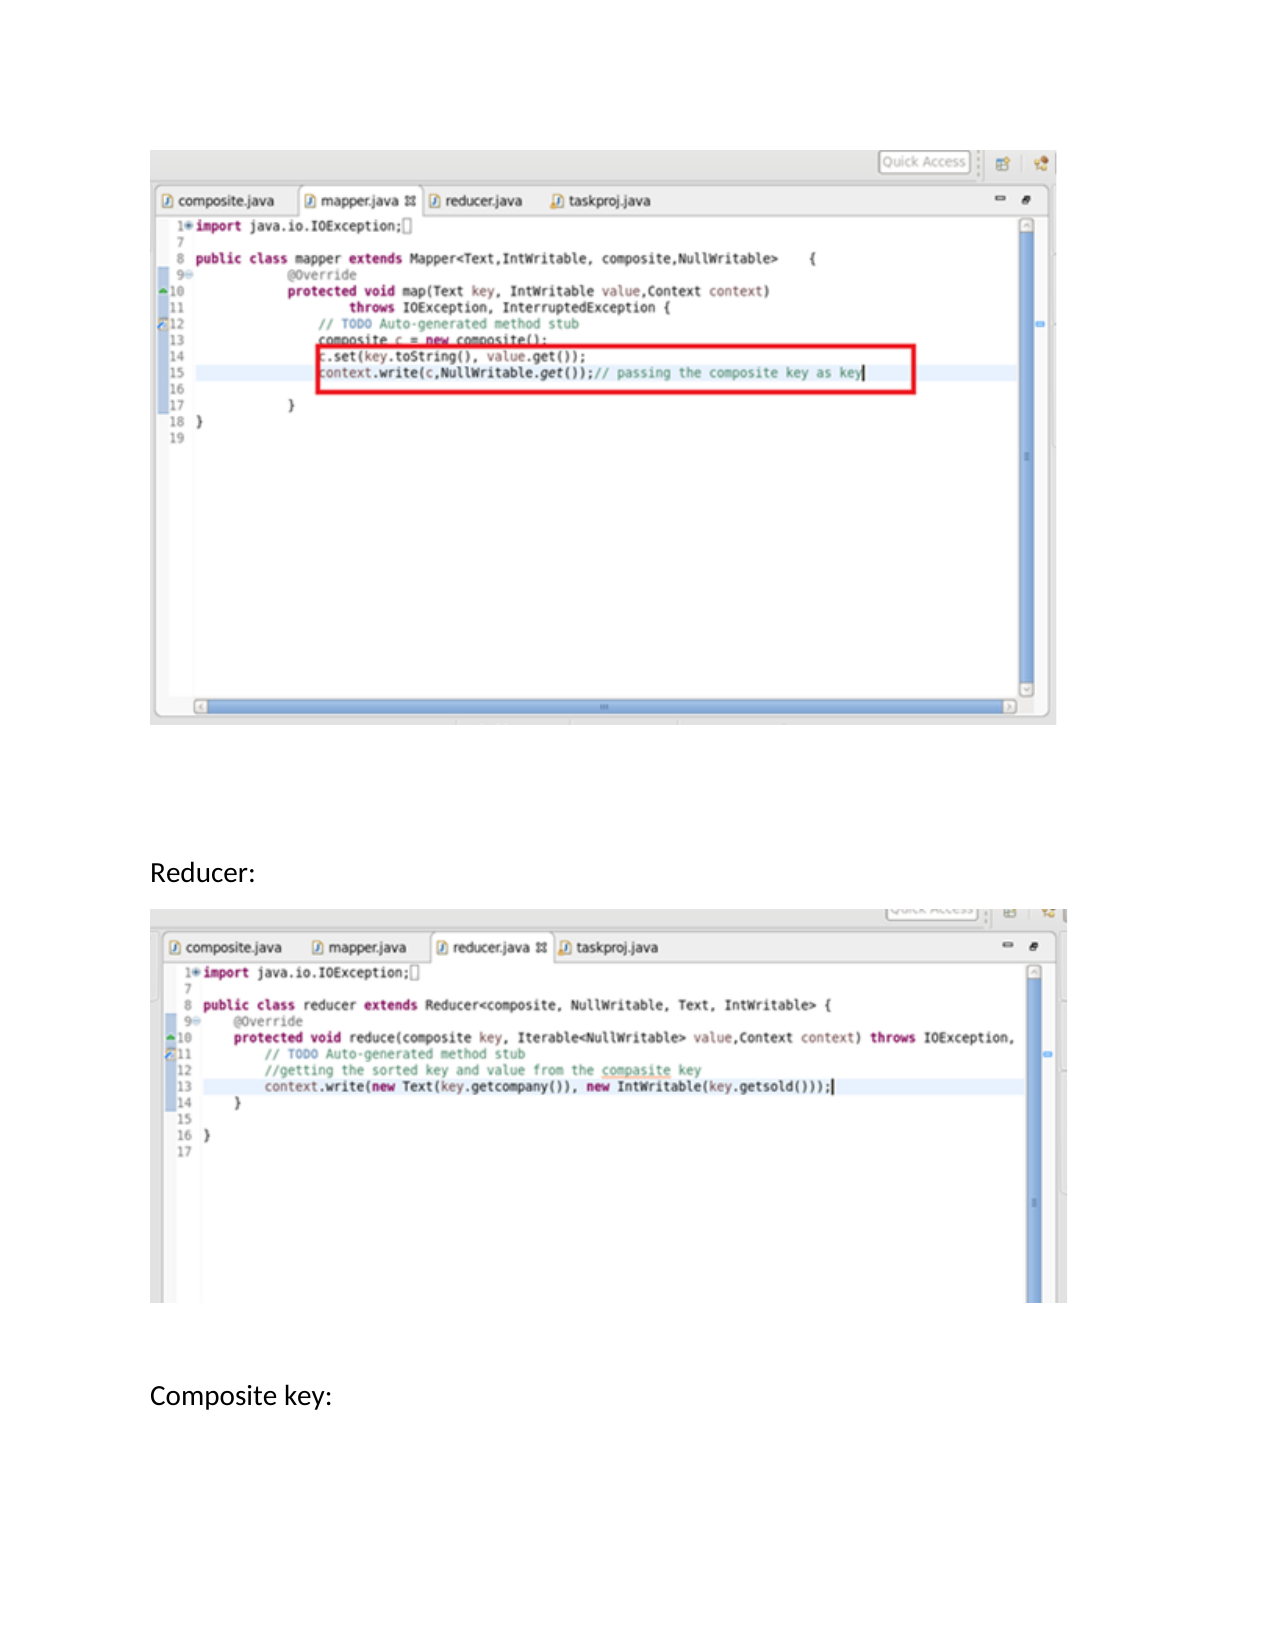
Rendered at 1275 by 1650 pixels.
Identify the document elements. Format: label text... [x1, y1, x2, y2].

picture [150, 909, 1068, 1303]
text Composite key: [150, 1377, 1125, 1412]
picture [150, 150, 1057, 725]
text Reducer: [150, 854, 1125, 890]
